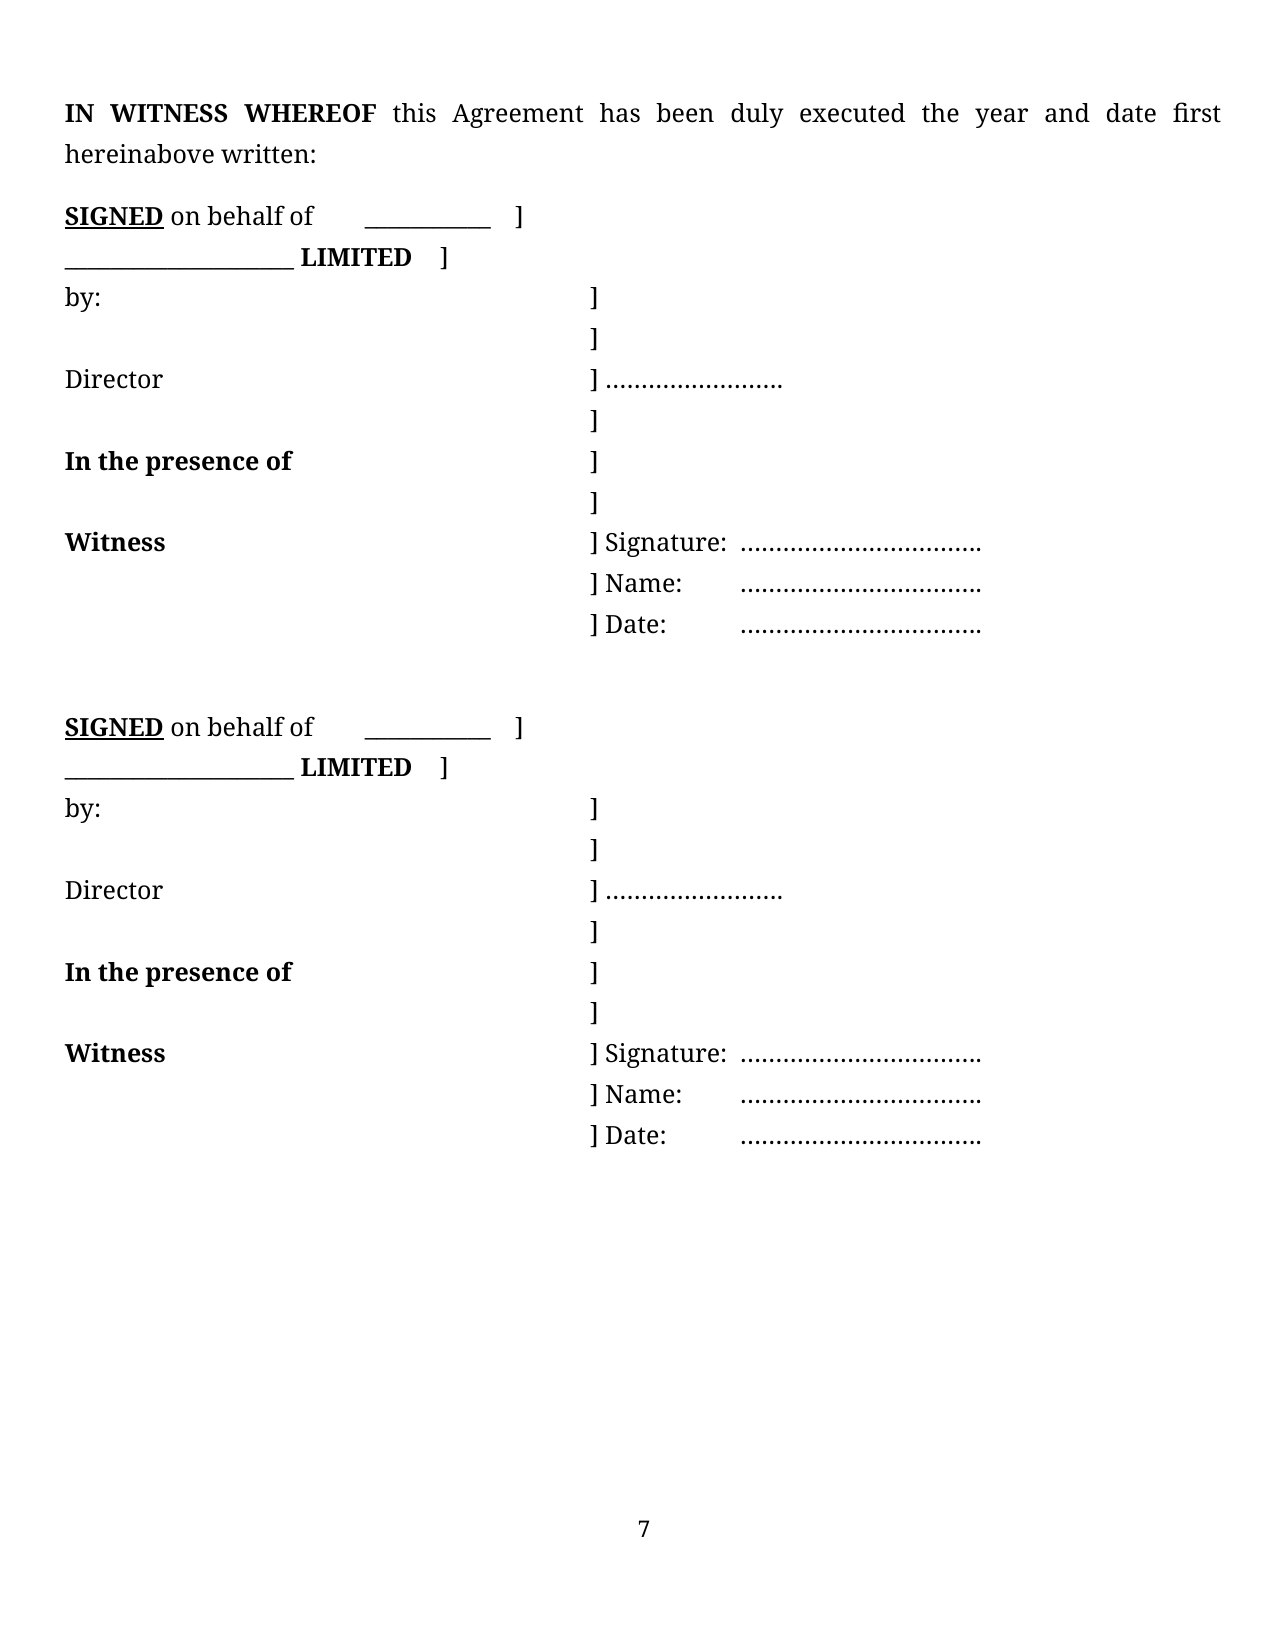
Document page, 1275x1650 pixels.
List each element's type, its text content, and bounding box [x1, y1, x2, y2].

text ] [64, 484, 1227, 518]
text In the presence of ] [64, 954, 1227, 988]
text ____________________ LIMITED ] [64, 750, 1227, 784]
text ] [64, 321, 1227, 355]
text Witness ] Signature: ……………………………. [64, 525, 1227, 559]
text In the presence of ] [64, 443, 1227, 477]
text ] Date: ……………………………. [514, 1117, 1227, 1152]
text SIGNED on behalf of ___________ ] [64, 198, 1227, 232]
text SIGNED on behalf of ___________ ] [64, 709, 1227, 743]
text ] [64, 402, 1227, 437]
text Witness ] Signature: ……………………………. [64, 1036, 1227, 1070]
text Director ] ……………………. [64, 872, 1227, 907]
text ] [64, 832, 1227, 866]
text IN WITNESS WHEREOF this Agreement has been duly executed the year and date first hereinabove written: [64, 96, 1223, 171]
text ] [64, 913, 1227, 947]
text Director ] ……………………. [64, 362, 1227, 396]
text by: ] [64, 280, 1227, 314]
text ] [64, 995, 1227, 1029]
text ____________________ LIMITED ] [64, 239, 1227, 273]
text ] Name: ……………………………. [514, 566, 1227, 600]
text by: ] [64, 791, 1227, 825]
text ] Name: ……………………………. [514, 1077, 1227, 1111]
text ] Date: ……………………………. [514, 607, 1227, 641]
